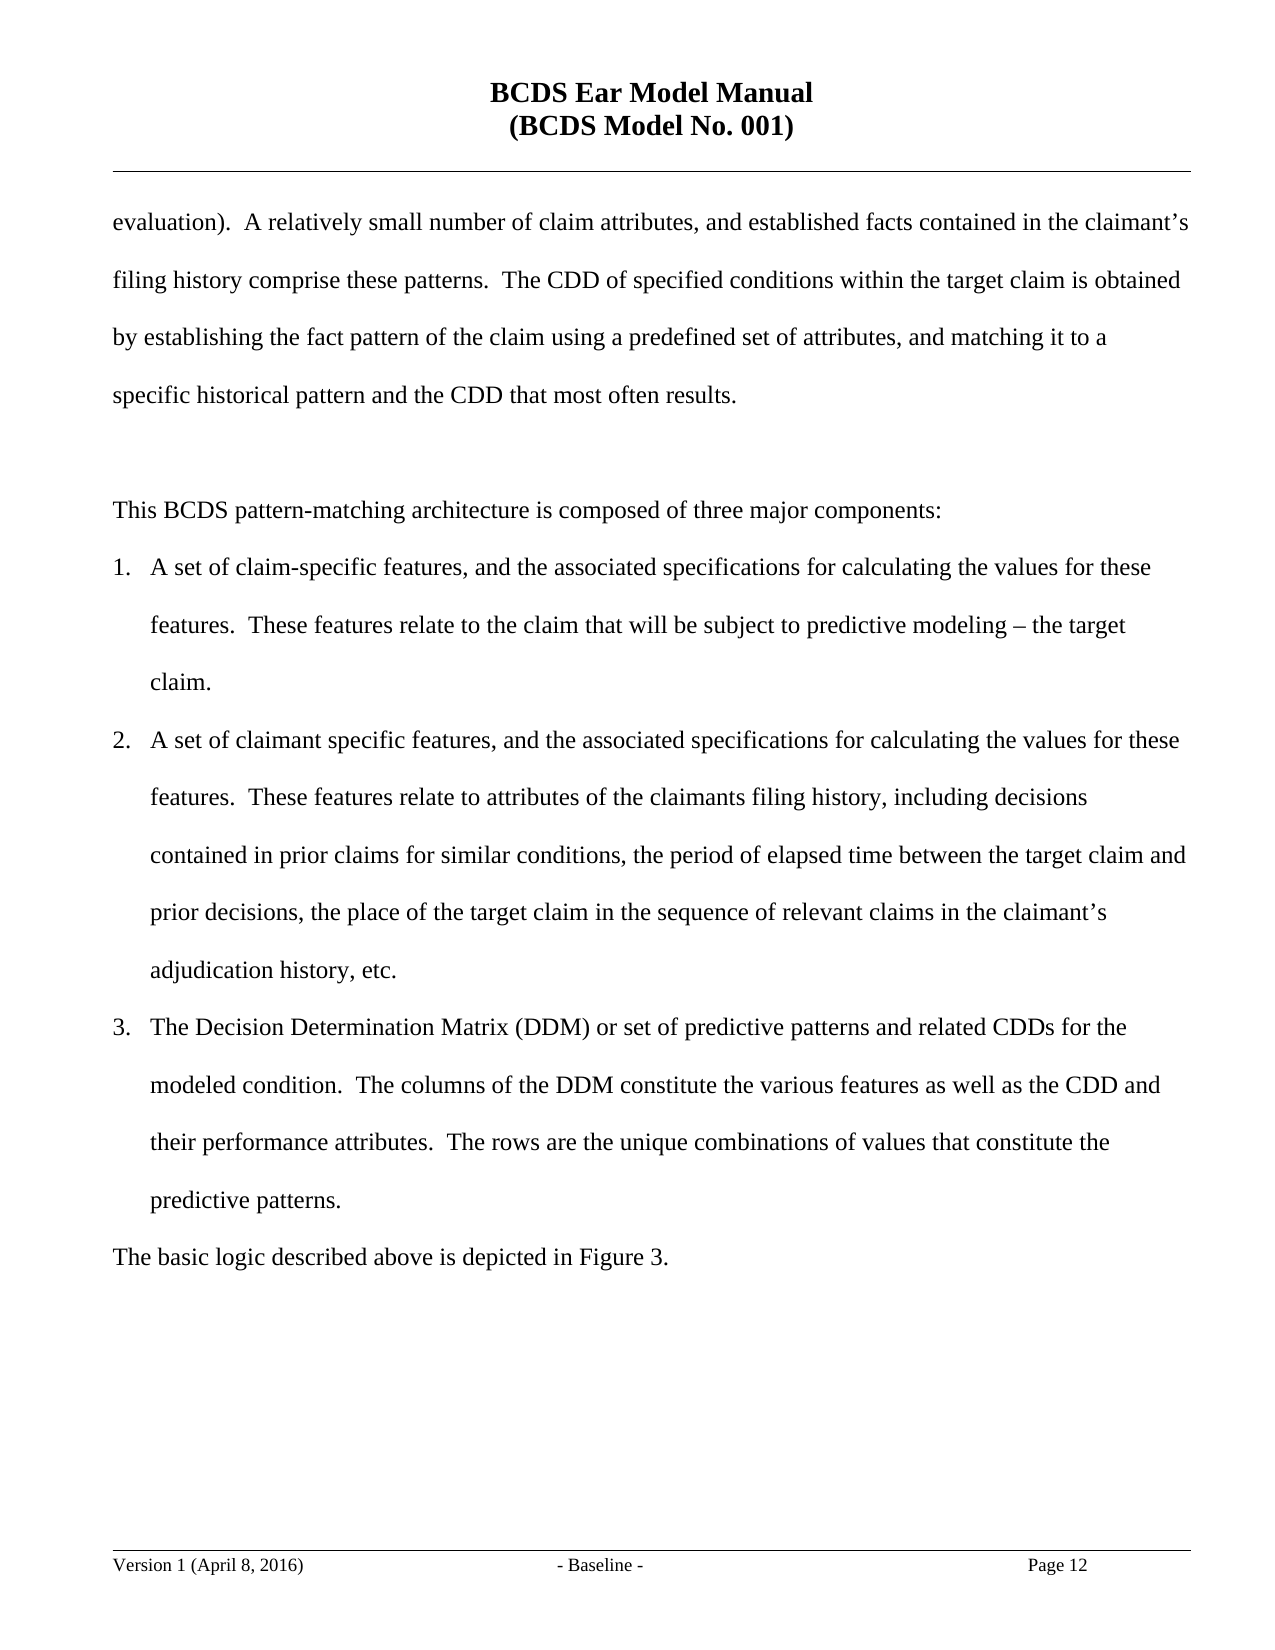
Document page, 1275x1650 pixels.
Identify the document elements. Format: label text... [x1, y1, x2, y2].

text This BCDS pattern-matching architecture is composed of three major components: [112, 495, 1191, 524]
list The Decision Determination Matrix (DDM) or set of predictive patterns and related CDDs for the modeled condition. The columns of the DDM constitute the various features as well as the CDD and their performance attributes. The rows are the unique combinations of values that constitute the predictive patterns. [112, 1012, 1191, 1214]
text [112, 207, 1191, 409]
text The basic logic described above is depicted in Figure 3. [112, 1242, 1191, 1271]
list A set of claim-specific features, and the associated specifications for calculating the values for these features. These features relate to the claim that will be subject to predictive modeling – the target claim. [112, 552, 1191, 696]
list A set of claimant specific features, and the associated specifications for calculating the values for these features. These features relate to attributes of the claimants filing history, including decisions contained in prior claims for similar conditions, the period of elapsed time between the target claim and prior decisions, the place of the target claim in the sequence of relevant claims in the claimant’s adjudication history, etc. [112, 725, 1191, 984]
